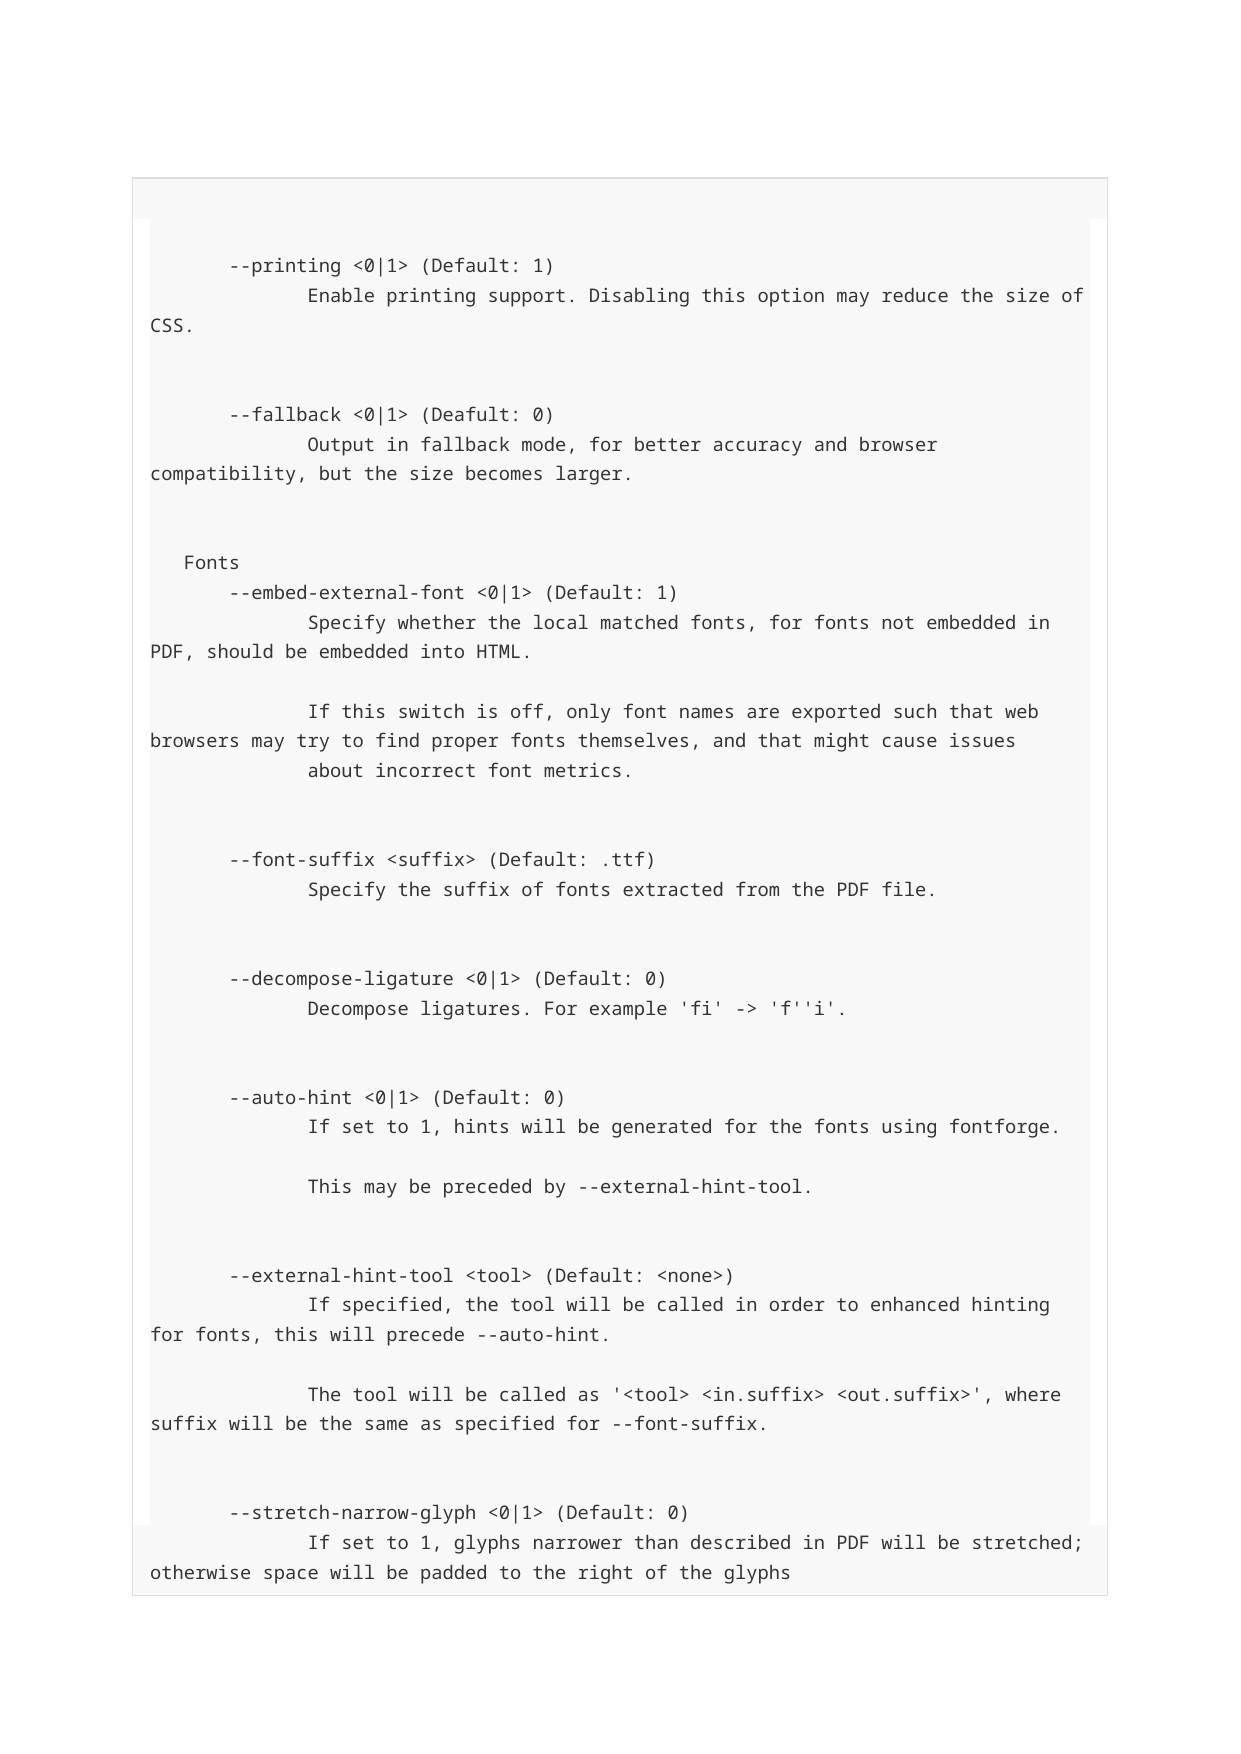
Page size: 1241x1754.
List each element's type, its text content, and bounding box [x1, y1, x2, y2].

text --printing <0|1> (Default: 1) [150, 248, 1090, 278]
text --font-suffix <suffix> (Default: .ttf) [150, 842, 1090, 872]
text Enable printing support. Disabling this option may reduce the size of CSS. [150, 278, 1090, 338]
text about incorrect font metrics. [150, 753, 1090, 783]
text This may be preceded by --external-hint-tool. [150, 1169, 1090, 1198]
text If this switch is off, only font names are exported such that web browsers may try to find proper fonts themselves, and that might cause issues [150, 694, 1090, 753]
text --decompose-ligature <0|1> (Default: 0) [150, 961, 1090, 991]
text --external-hint-tool <tool> (Default: <none>) [150, 1258, 1090, 1288]
text Specify the suffix of fonts extracted from the PDF file. [150, 872, 1090, 902]
text Fonts [150, 545, 1090, 575]
text Specify whether the local matched fonts, for fonts not embedded in PDF, should be embedded into HTML. [150, 605, 1090, 664]
text If set to 1, hints will be generated for the fonts using fontforge. [150, 1109, 1090, 1139]
text Output in fallback mode, for better accuracy and browser compatibility, but the size becomes larger. [150, 427, 1090, 486]
text If set to 1, glyphs narrower than described in PDF will be stretched; otherwise space will be padded to the right of the glyphs [133, 1513, 1107, 1595]
text --fallback <0|1> (Deafult: 0) [150, 397, 1090, 427]
text If specified, the tool will be called in order to enhanced hinting for fonts, this will precede --auto-hint. [150, 1288, 1090, 1347]
text --stretch-narrow-glyph <0|1> (Default: 0) [150, 1495, 1090, 1513]
text --embed-external-font <0|1> (Default: 1) [150, 575, 1090, 605]
text --auto-hint <0|1> (Default: 0) [150, 1080, 1090, 1109]
text Decompose ligatures. For example 'fi' -> 'f''i'. [150, 991, 1090, 1020]
text The tool will be called as '<tool> <in.suffix> <out.suffix>', where suffix will be the same as specified for --font-suffix. [150, 1377, 1090, 1436]
